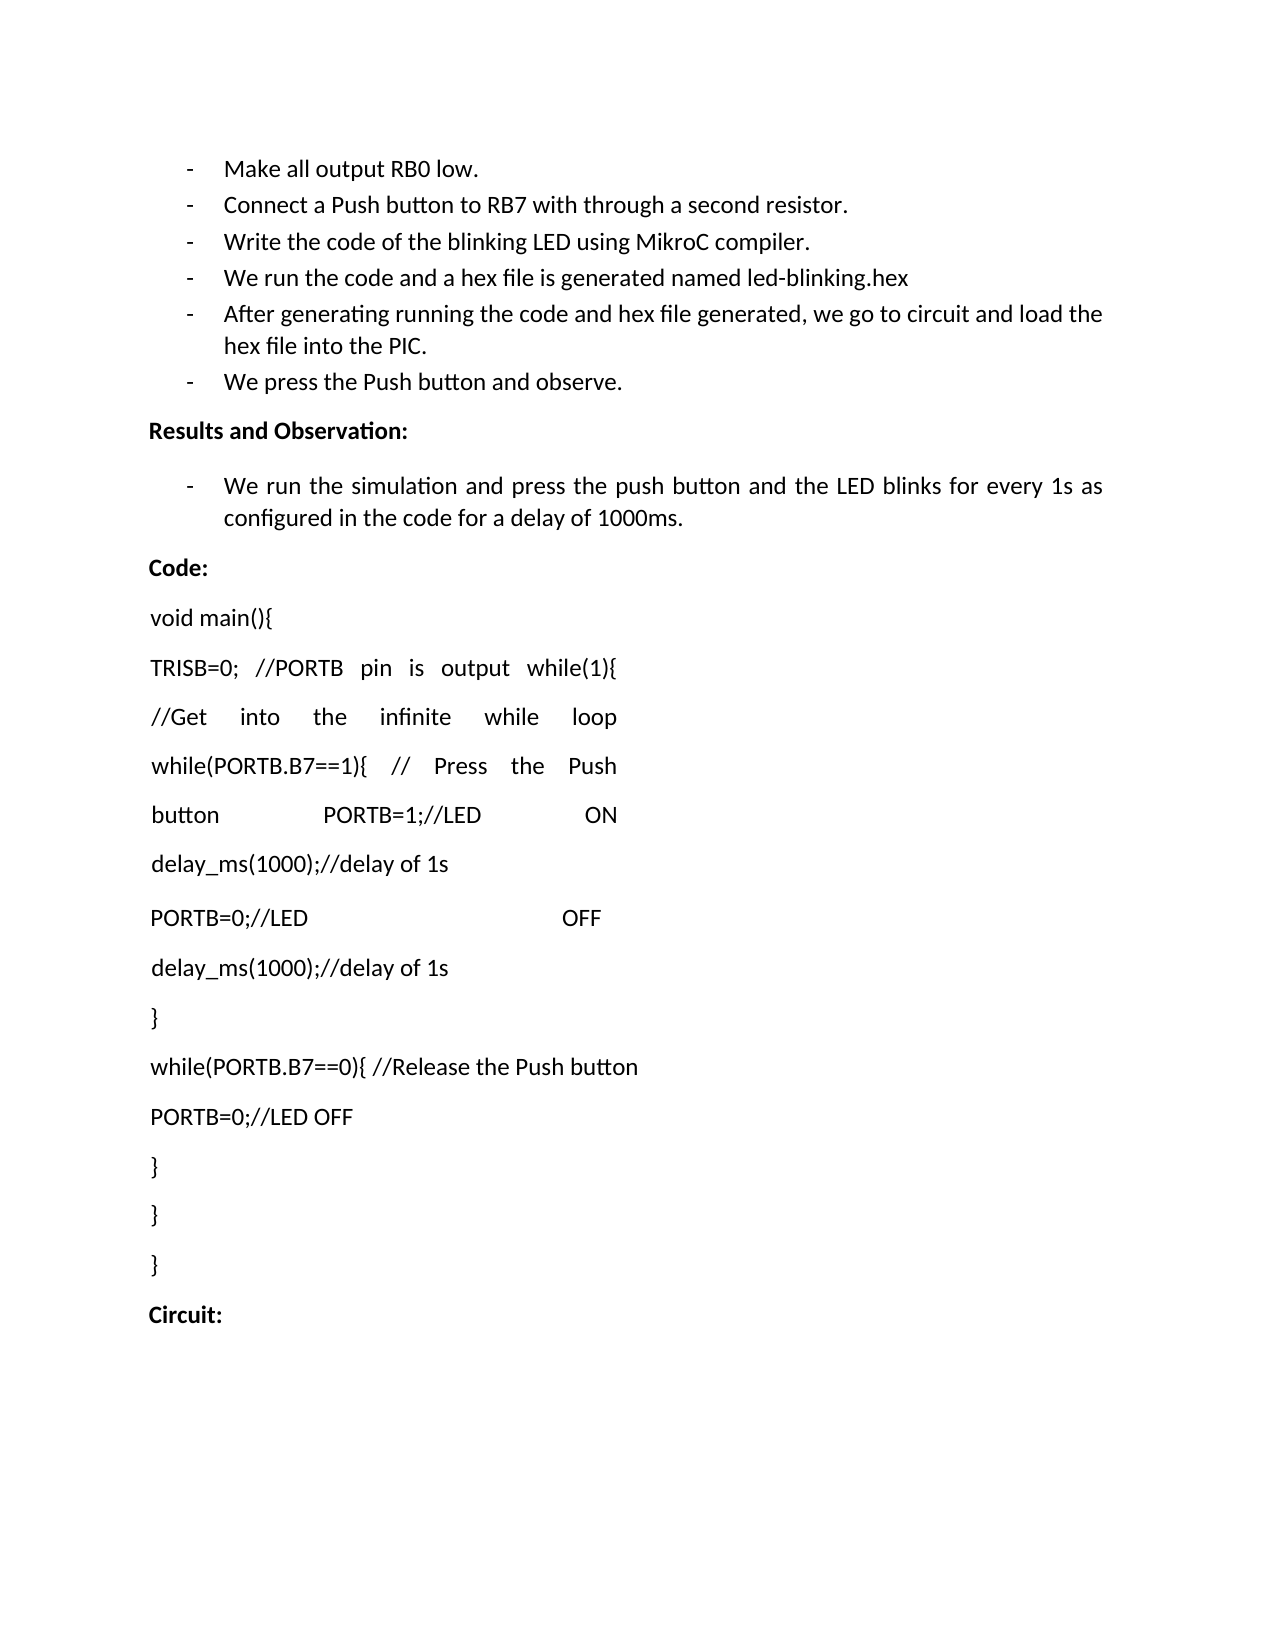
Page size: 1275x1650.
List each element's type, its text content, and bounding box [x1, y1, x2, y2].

text } [150, 1249, 1104, 1279]
text PORTB=0;//LED OFF [150, 1101, 1104, 1132]
list Make all output RB0 low. [186, 153, 1104, 184]
text Circuit: [149, 1299, 425, 1329]
text while(PORTB.B7==0){ //Release the Push button [150, 1051, 1104, 1082]
text } [150, 1151, 1104, 1182]
list Write the code of the blinking LED using MikroC compiler. [186, 226, 1104, 256]
list We press the Push button and observe. [186, 367, 1104, 397]
text TRISB=0; //PORTB pin is output while(1){ //Get into the infinite while loop while(PORTB.B7==1){ // Press the Push button PORTB=1;//LED ON delay_ms(1000);//delay of 1s [150, 652, 618, 879]
text } [150, 1199, 1104, 1230]
text Results and Observation: [149, 415, 425, 445]
list We run the simulation and press the push button and the LED blinks for every 1s as configured in the code for a delay of 1000ms. [186, 470, 1104, 533]
text PORTB=0;//LED OFF delay_ms(1000);//delay of 1s [150, 902, 602, 982]
text } [150, 1002, 1104, 1032]
text Code: [149, 552, 425, 583]
list After generating running the code and hex file generated, we go to circuit and load the hex file into the PIC. [186, 298, 1104, 361]
list Connect a Push button to RB7 with through a second resistor. [186, 189, 1104, 220]
text void main(){ [150, 602, 1104, 633]
list We run the code and a hex file is generated named led-blinking.hex [186, 262, 1104, 293]
